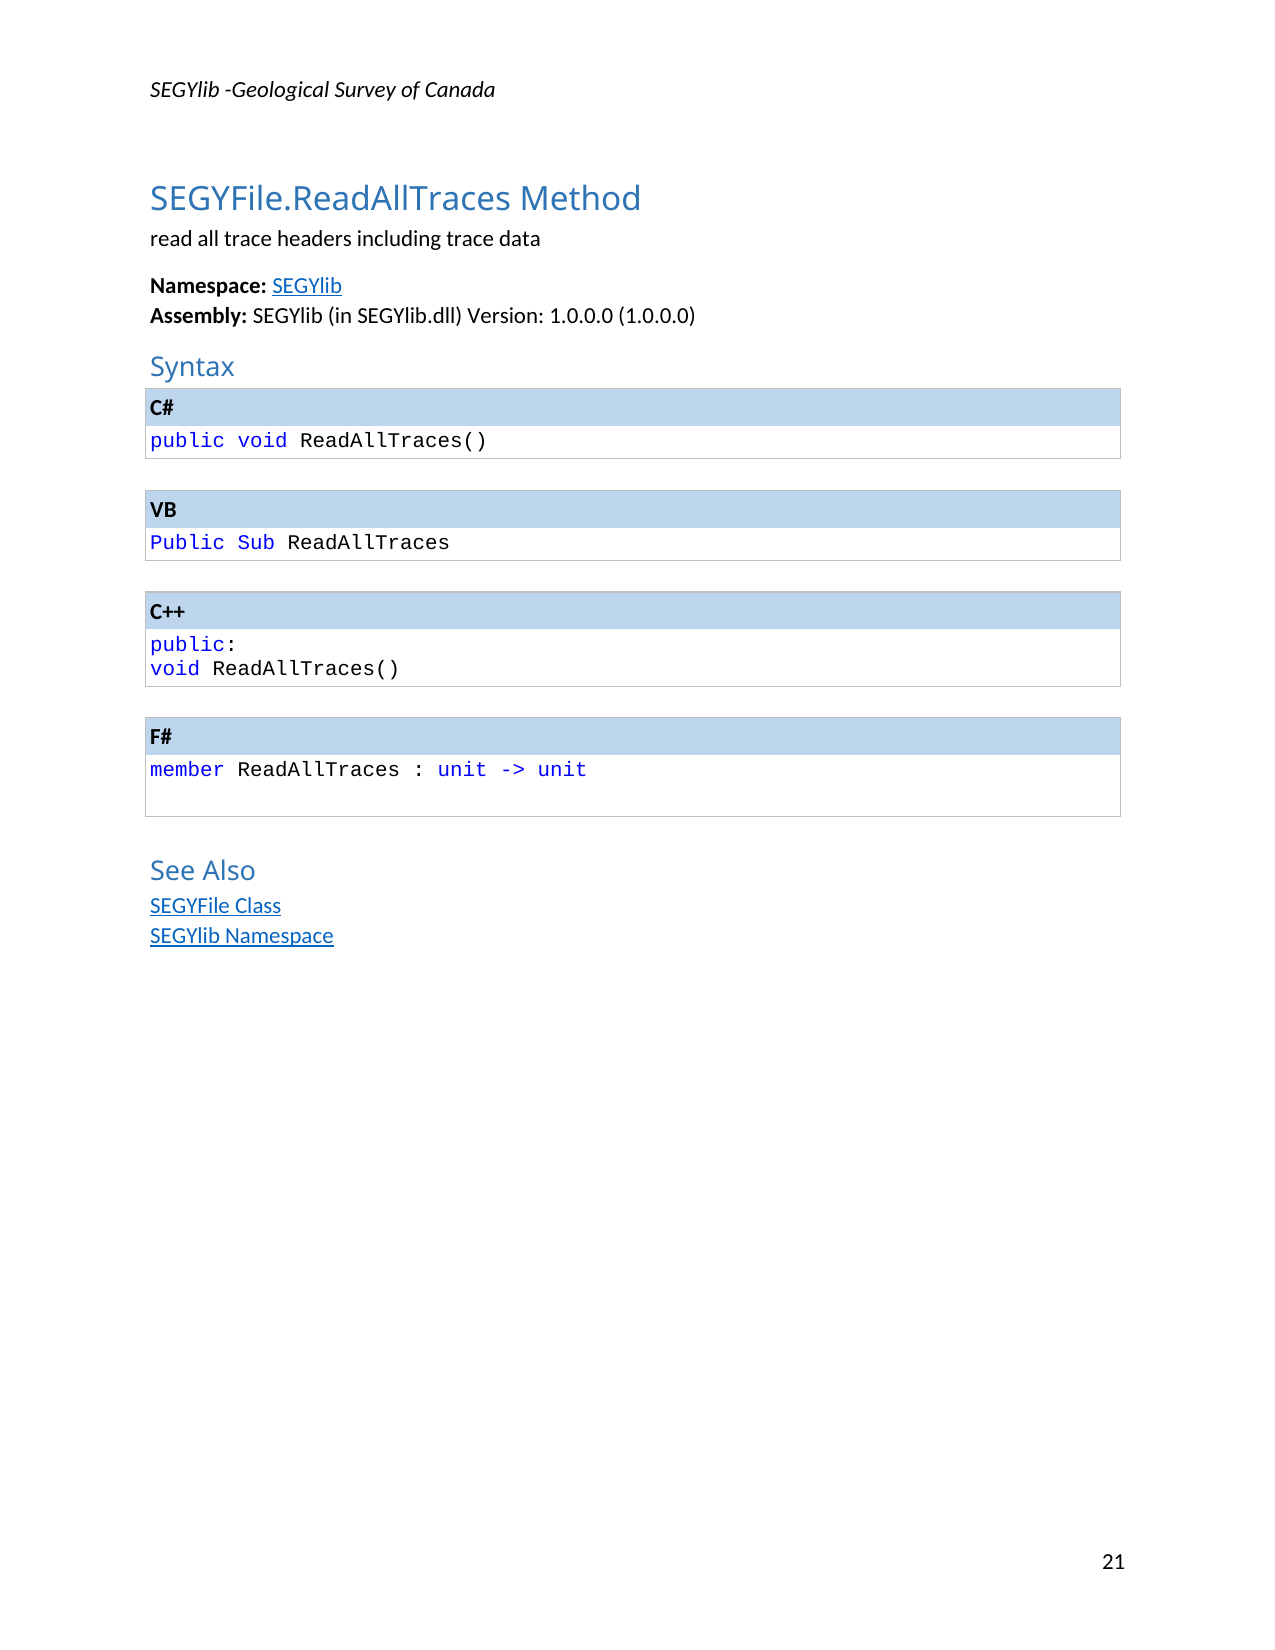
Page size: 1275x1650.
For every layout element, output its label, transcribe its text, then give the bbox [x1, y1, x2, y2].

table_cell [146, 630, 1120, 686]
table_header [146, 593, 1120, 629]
text SEGYFile Class [150, 891, 1125, 919]
subtitle Syntax [150, 348, 1125, 385]
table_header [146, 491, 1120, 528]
subtitle See Also [150, 851, 1125, 888]
text read all trace headers including trace data [150, 224, 1125, 252]
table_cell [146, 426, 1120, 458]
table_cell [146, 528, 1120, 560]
text SEGYlib Namespace [150, 921, 1125, 949]
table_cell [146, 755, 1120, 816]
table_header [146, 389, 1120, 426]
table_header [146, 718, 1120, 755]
subtitle SEGYFile.ReadAllTraces Method [150, 175, 1125, 220]
text Namespace: SEGYlib Assembly: SEGYlib (in SEGYlib.dll) Version: 1.0.0.0 (1.0.0.0) [150, 271, 1125, 329]
